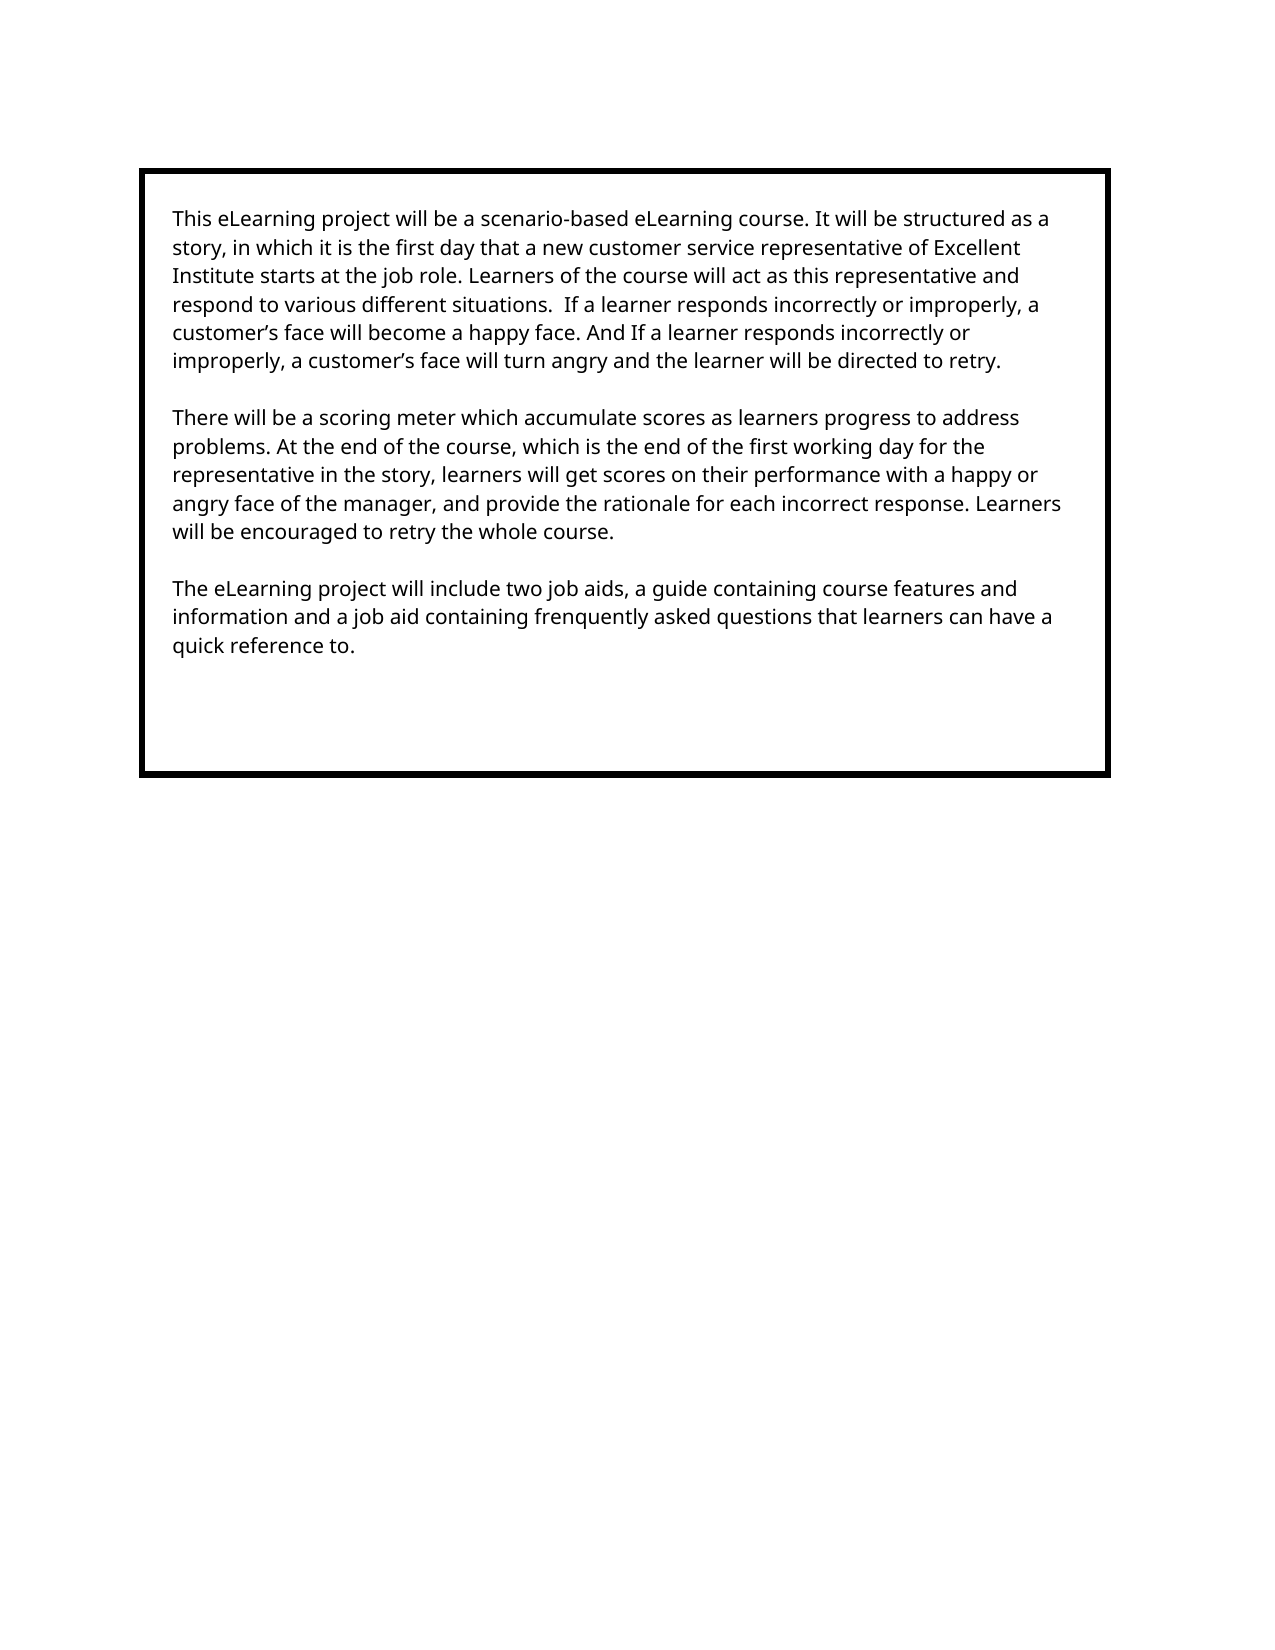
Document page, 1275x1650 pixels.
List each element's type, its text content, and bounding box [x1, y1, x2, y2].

table_header This eLearning project will be a scenario-based eLearning course. It will be structured as a story, in which it is the first day that a new customer service representative of Excellent Institute starts at the job role. Learners of the course will act as this representative and respond to various different situations. If a learner responds incorrectly or improperly, a customer’s face will become a happy face. And If a learner responds incorrectly or improperly, a customer’s face will turn angry and the learner will be directed to retry. There will be a scoring meter which accumulate scores as learners progress to address problems. At the end of the course, which is the end of the first working day for the representative in the story, learners will get scores on their performance with a happy or angry face of the manager, and provide the rationale for each incorrect response. Learners will be encouraged to retry the whole course. The eLearning project will include two job aids, a guide containing course features and information and a job aid containing frenquently asked questions that learners can have a quick reference to. [145, 174, 1105, 771]
